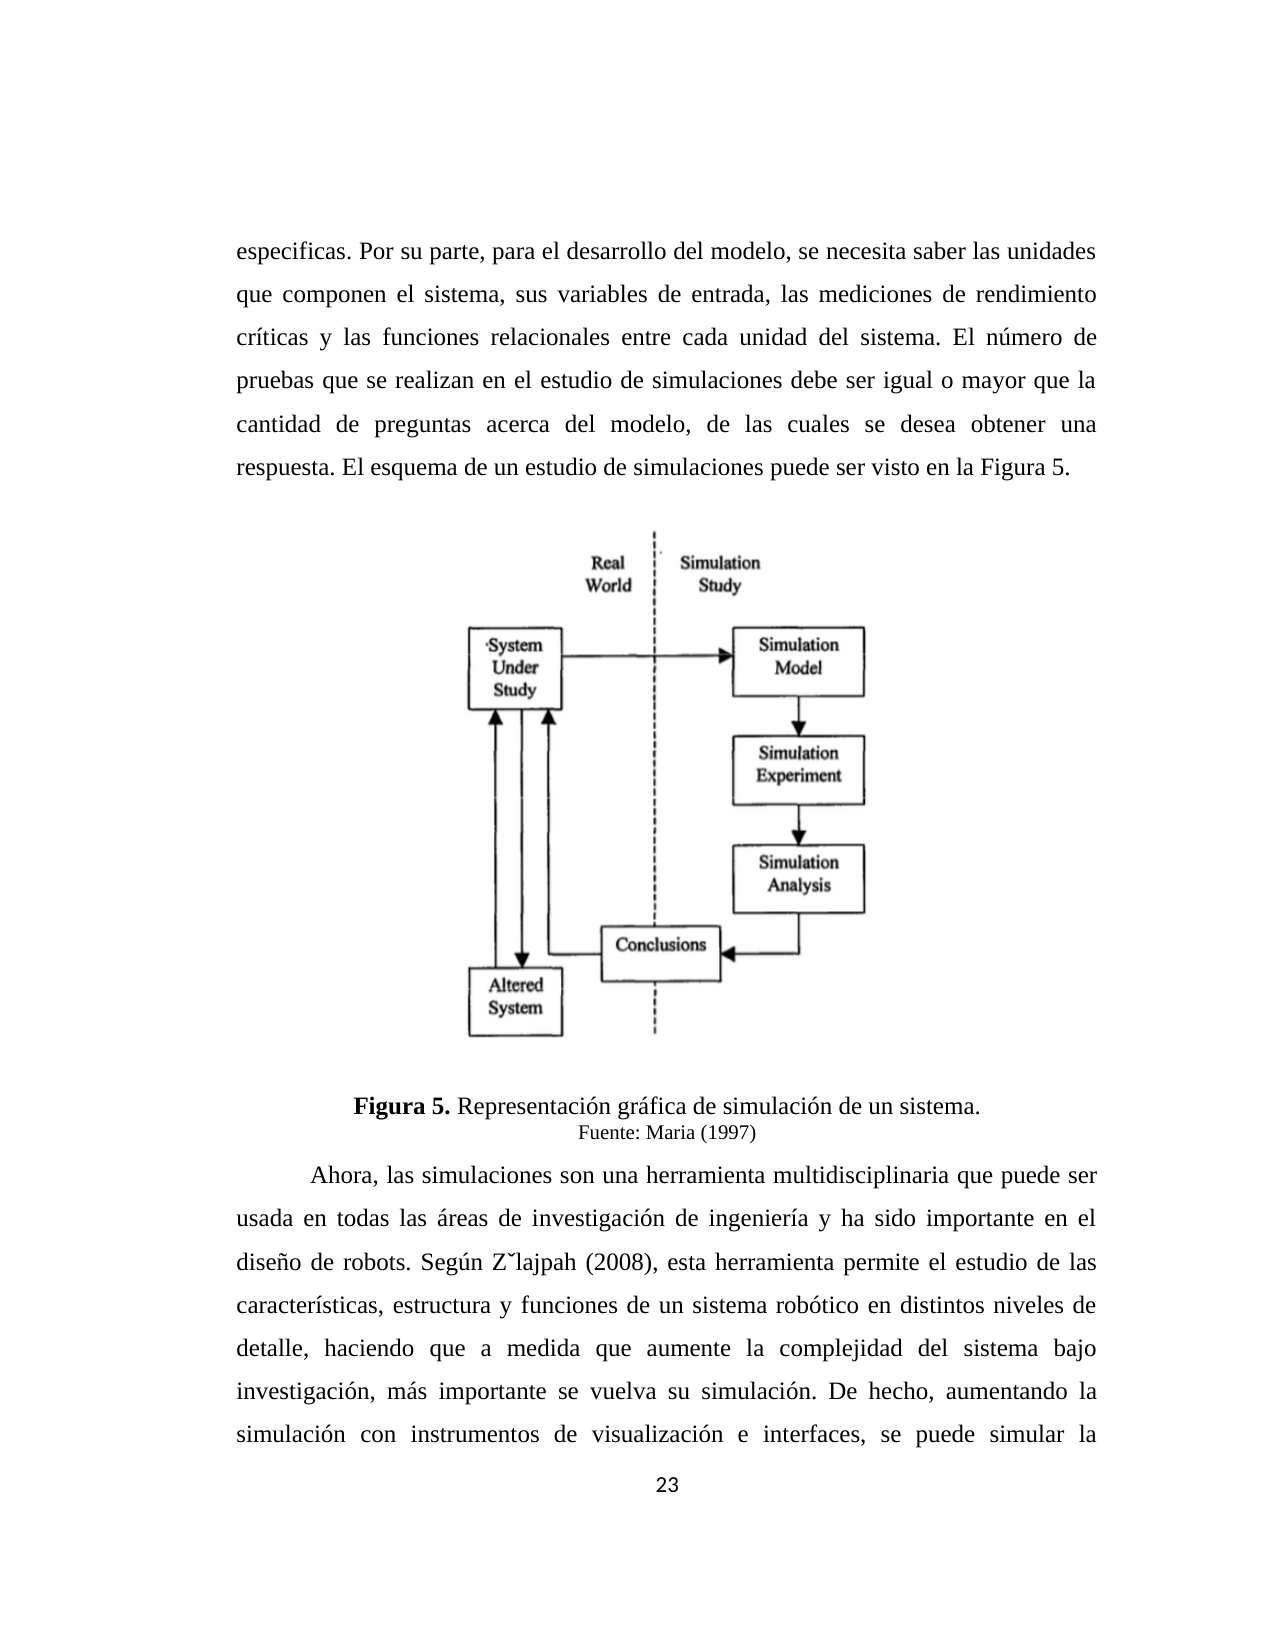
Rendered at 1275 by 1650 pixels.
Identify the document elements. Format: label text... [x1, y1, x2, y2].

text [236, 1160, 1098, 1448]
picture [458, 515, 876, 1056]
text Fuente: Maria (1997) [236, 1119, 1098, 1144]
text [236, 236, 1098, 481]
text Figura 5. Representación gráfica de simulación de un sistema. [236, 1091, 1098, 1119]
